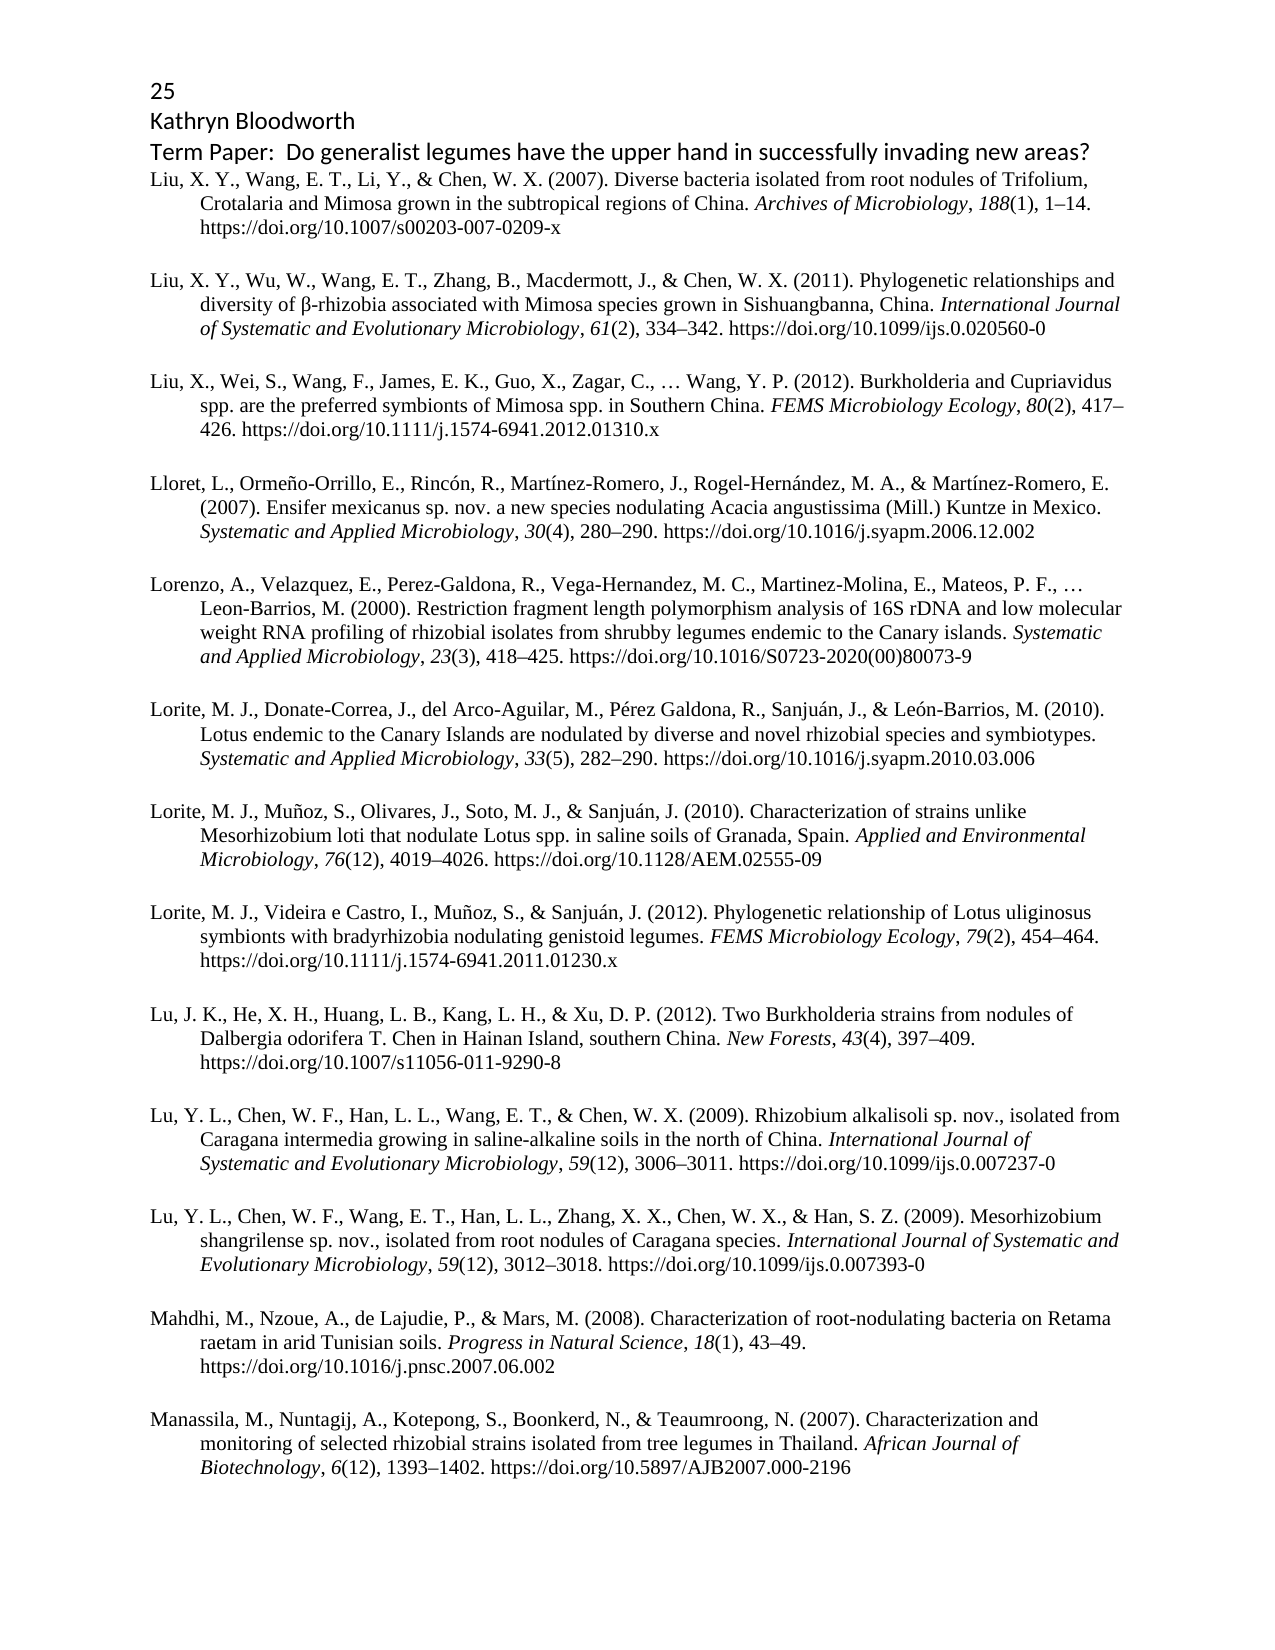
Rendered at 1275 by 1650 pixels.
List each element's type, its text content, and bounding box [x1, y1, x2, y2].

text Lu, Y. L., Chen, W. F., Wang, E. T., Han, L. L., Zhang, X. X., Chen, W. X., & Han, S. Z. (2009). Mesorhizobium shangrilense sp. nov., isolated from root nodules of Caragana species. International Journal of Systematic and Evolutionary Microbiology, 59(12), 3012–3018. https://doi.org/10.1099/ijs.0.007393-0 [150, 1204, 1125, 1276]
text Lorite, M. J., Muñoz, S., Olivares, J., Soto, M. J., & Sanjuán, J. (2010). Characterization of strains unlike Mesorhizobium loti that nodulate Lotus spp. in saline soils of Granada, Spain. Applied and Environmental Microbiology, 76(12), 4019–4026. https://doi.org/10.1128/AEM.02555-09 [150, 799, 1125, 871]
text Liu, X. Y., Wu, W., Wang, E. T., Zhang, B., Macdermott, J., & Chen, W. X. (2011). Phylogenetic relationships and diversity of β-rhizobia associated with Mimosa species grown in Sishuangbanna, China. International Journal of Systematic and Evolutionary Microbiology, 61(2), 334–342. https://doi.org/10.1099/ijs.0.020560-0 [150, 268, 1125, 340]
text Mahdhi, M., Nzoue, A., de Lajudie, P., & Mars, M. (2008). Characterization of root-nodulating bacteria on Retama raetam in arid Tunisian soils. Progress in Natural Science, 18(1), 43–49. https://doi.org/10.1016/j.pnsc.2007.06.002 [150, 1306, 1125, 1378]
text Lorenzo, A., Velazquez, E., Perez-Galdona, R., Vega-Hernandez, M. C., Martinez-Molina, E., Mateos, P. F., … Leon-Barrios, M. (2000). Restriction fragment length polymorphism analysis of 16S rDNA and low molecular weight RNA profiling of rhizobial isolates from shrubby legumes endemic to the Canary islands. Systematic and Applied Microbiology, 23(3), 418–425. https://doi.org/10.1016/S0723-2020(00)80073-9 [150, 572, 1125, 668]
text Liu, X. Y., Wang, E. T., Li, Y., & Chen, W. X. (2007). Diverse bacteria isolated from root nodules of Trifolium, Crotalaria and Mimosa grown in the subtropical regions of China. Archives of Microbiology, 188(1), 1–14. https://doi.org/10.1007/s00203-007-0209-x [150, 167, 1125, 239]
text Lloret, L., Ormeño-Orrillo, E., Rincón, R., Martínez-Romero, J., Rogel-Hernández, M. A., & Martínez-Romero, E. (2007). Ensifer mexicanus sp. nov. a new species nodulating Acacia angustissima (Mill.) Kuntze in Mexico. Systematic and Applied Microbiology, 30(4), 280–290. https://doi.org/10.1016/j.syapm.2006.12.002 [150, 471, 1125, 543]
text Lu, Y. L., Chen, W. F., Han, L. L., Wang, E. T., & Chen, W. X. (2009). Rhizobium alkalisoli sp. nov., isolated from Caragana intermedia growing in saline-alkaline soils in the north of China. International Journal of Systematic and Evolutionary Microbiology, 59(12), 3006–3011. https://doi.org/10.1099/ijs.0.007237-0 [150, 1103, 1125, 1175]
text Lu, J. K., He, X. H., Huang, L. B., Kang, L. H., & Xu, D. P. (2012). Two Burkholderia strains from nodules of Dalbergia odorifera T. Chen in Hainan Island, southern China. New Forests, 43(4), 397–409. https://doi.org/10.1007/s11056-011-9290-8 [150, 1001, 1125, 1074]
text Manassila, M., Nuntagij, A., Kotepong, S., Boonkerd, N., & Teaumroong, N. (2007). Characterization and monitoring of selected rhizobial strains isolated from tree legumes in Thailand. African Journal of Biotechnology, 6(12), 1393–1402. https://doi.org/10.5897/AJB2007.000-2196 [150, 1407, 1125, 1479]
text Lorite, M. J., Donate-Correa, J., del Arco-Aguilar, M., Pérez Galdona, R., Sanjuán, J., & León-Barrios, M. (2010). Lotus endemic to the Canary Islands are nodulated by diverse and novel rhizobial species and symbiotypes. Systematic and Applied Microbiology, 33(5), 282–290. https://doi.org/10.1016/j.syapm.2010.03.006 [150, 697, 1125, 769]
text Liu, X., Wei, S., Wang, F., James, E. K., Guo, X., Zagar, C., … Wang, Y. P. (2012). Burkholderia and Cupriavidus spp. are the preferred symbionts of Mimosa spp. in Southern China. FEMS Microbiology Ecology, 80(2), 417–426. https://doi.org/10.1111/j.1574-6941.2012.01310.x [150, 369, 1125, 441]
text Lorite, M. J., Videira e Castro, I., Muñoz, S., & Sanjuán, J. (2012). Phylogenetic relationship of Lotus uliginosus symbionts with bradyrhizobia nodulating genistoid legumes. FEMS Microbiology Ecology, 79(2), 454–464. https://doi.org/10.1111/j.1574-6941.2011.01230.x [150, 900, 1125, 972]
